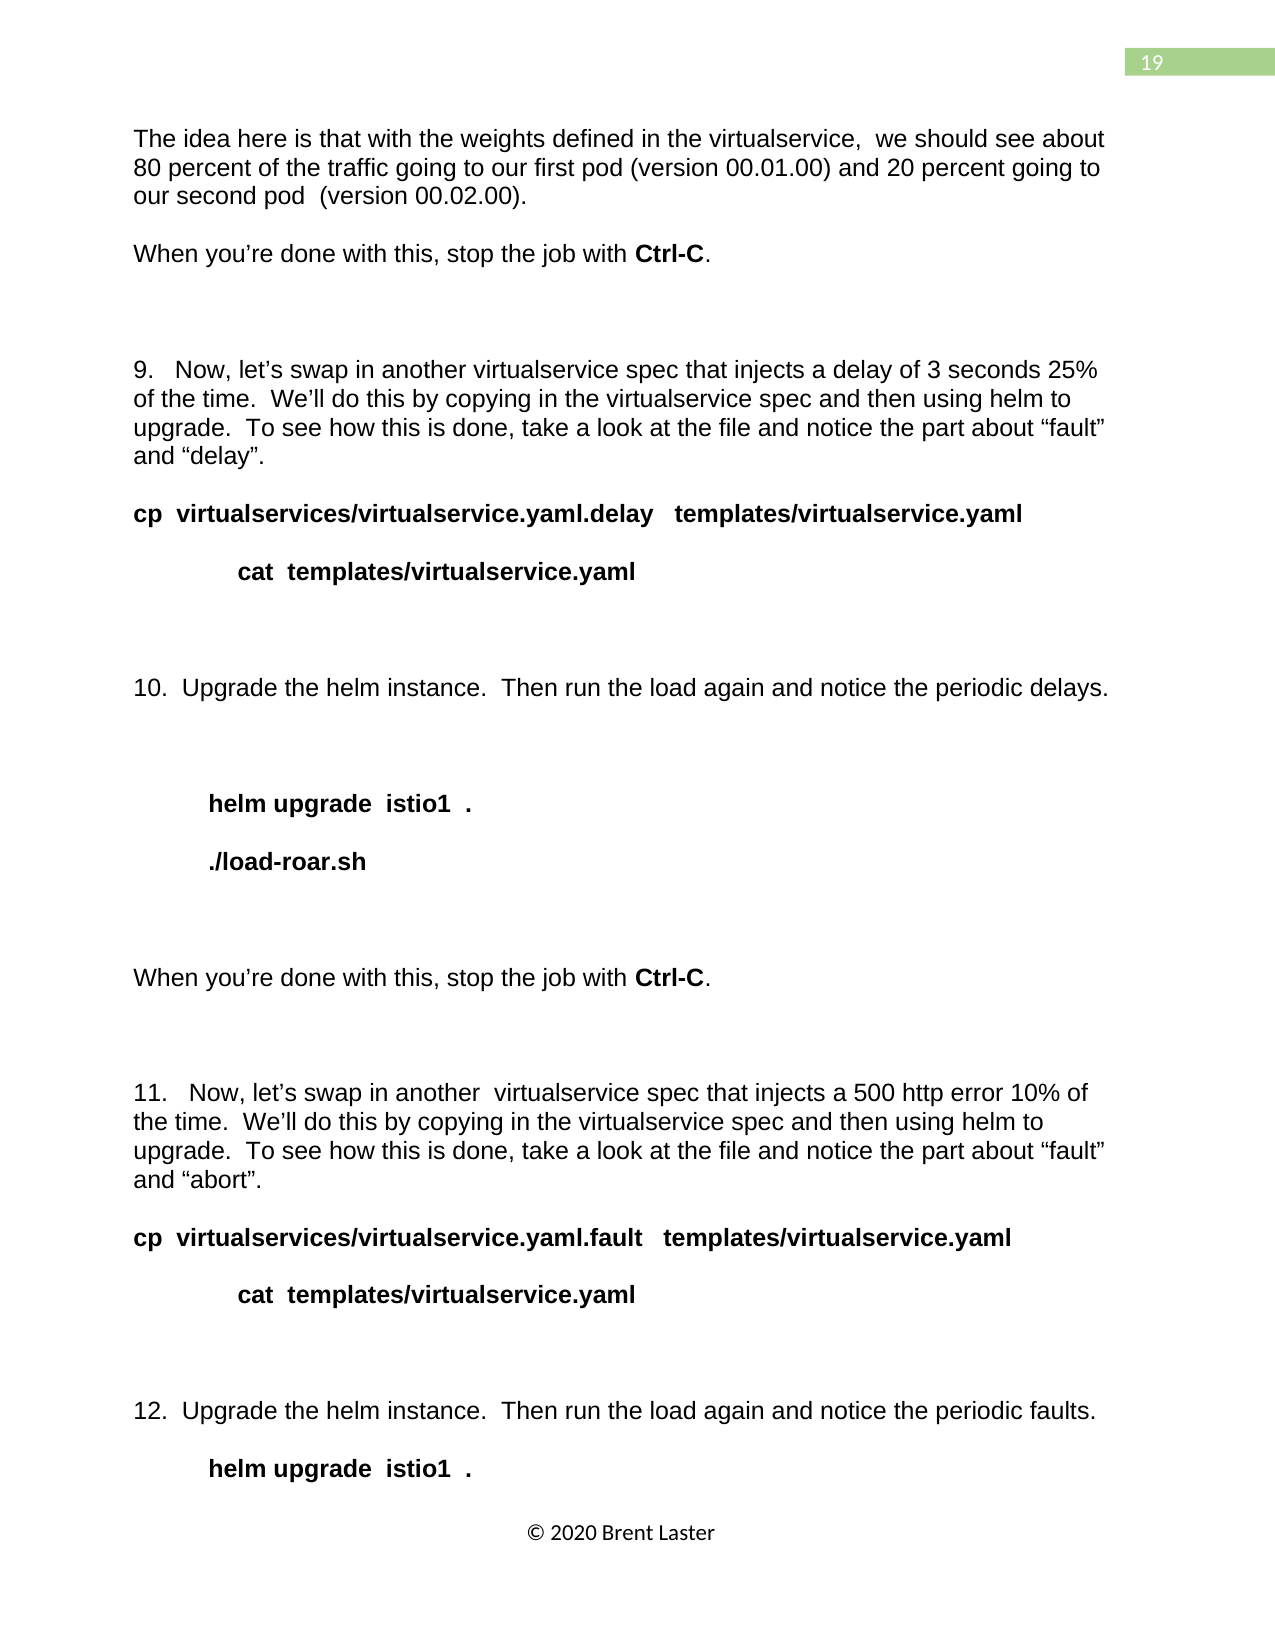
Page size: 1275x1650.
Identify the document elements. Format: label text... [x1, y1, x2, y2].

text ./load-roar.sh [133, 847, 1125, 876]
text 9. Now, let’s swap in another virtualservice spec that injects a delay of 3 seconds 25% of the time. We’ll do this by copying in the virtualservice spec and then using helm to upgrade. To see how this is done, take a look at the file and notice the part about “fault” and “delay”. [133, 355, 1125, 470]
text The idea here is that with the weights defined in the virtualservice, we should see about 80 percent of the traffic going to our first pod (version 00.01.00) and 20 percent going to our second pod (version 00.02.00). [133, 124, 1125, 210]
text helm upgrade istio1 . [133, 789, 1125, 818]
text When you’re done with this, stop the job with Ctrl-C. [133, 239, 1125, 268]
text 12. Upgrade the helm instance. Then run the load again and notice the periodic faults. [133, 1396, 1125, 1425]
text 11. Now, let’s swap in another virtualservice spec that injects a 500 http error 10% of the time. We’ll do this by copying in the virtualservice spec and then using helm to upgrade. To see how this is done, take a look at the file and notice the part about “fault” and “abort”. [133, 1078, 1125, 1193]
text When you’re done with this, stop the job with Ctrl-C. [133, 963, 1125, 991]
text helm upgrade istio1 . [133, 1454, 1125, 1483]
text cat templates/virtualservice.yaml [133, 557, 1125, 586]
text 10. Upgrade the helm instance. Then run the load again and notice the periodic delays. [133, 673, 1125, 702]
text cp virtualservices/virtualservice.yaml.fault templates/virtualservice.yaml [133, 1223, 1125, 1251]
text cat templates/virtualservice.yaml [133, 1281, 1125, 1309]
text cp virtualservices/virtualservice.yaml.delay templates/virtualservice.yaml [133, 499, 1125, 528]
